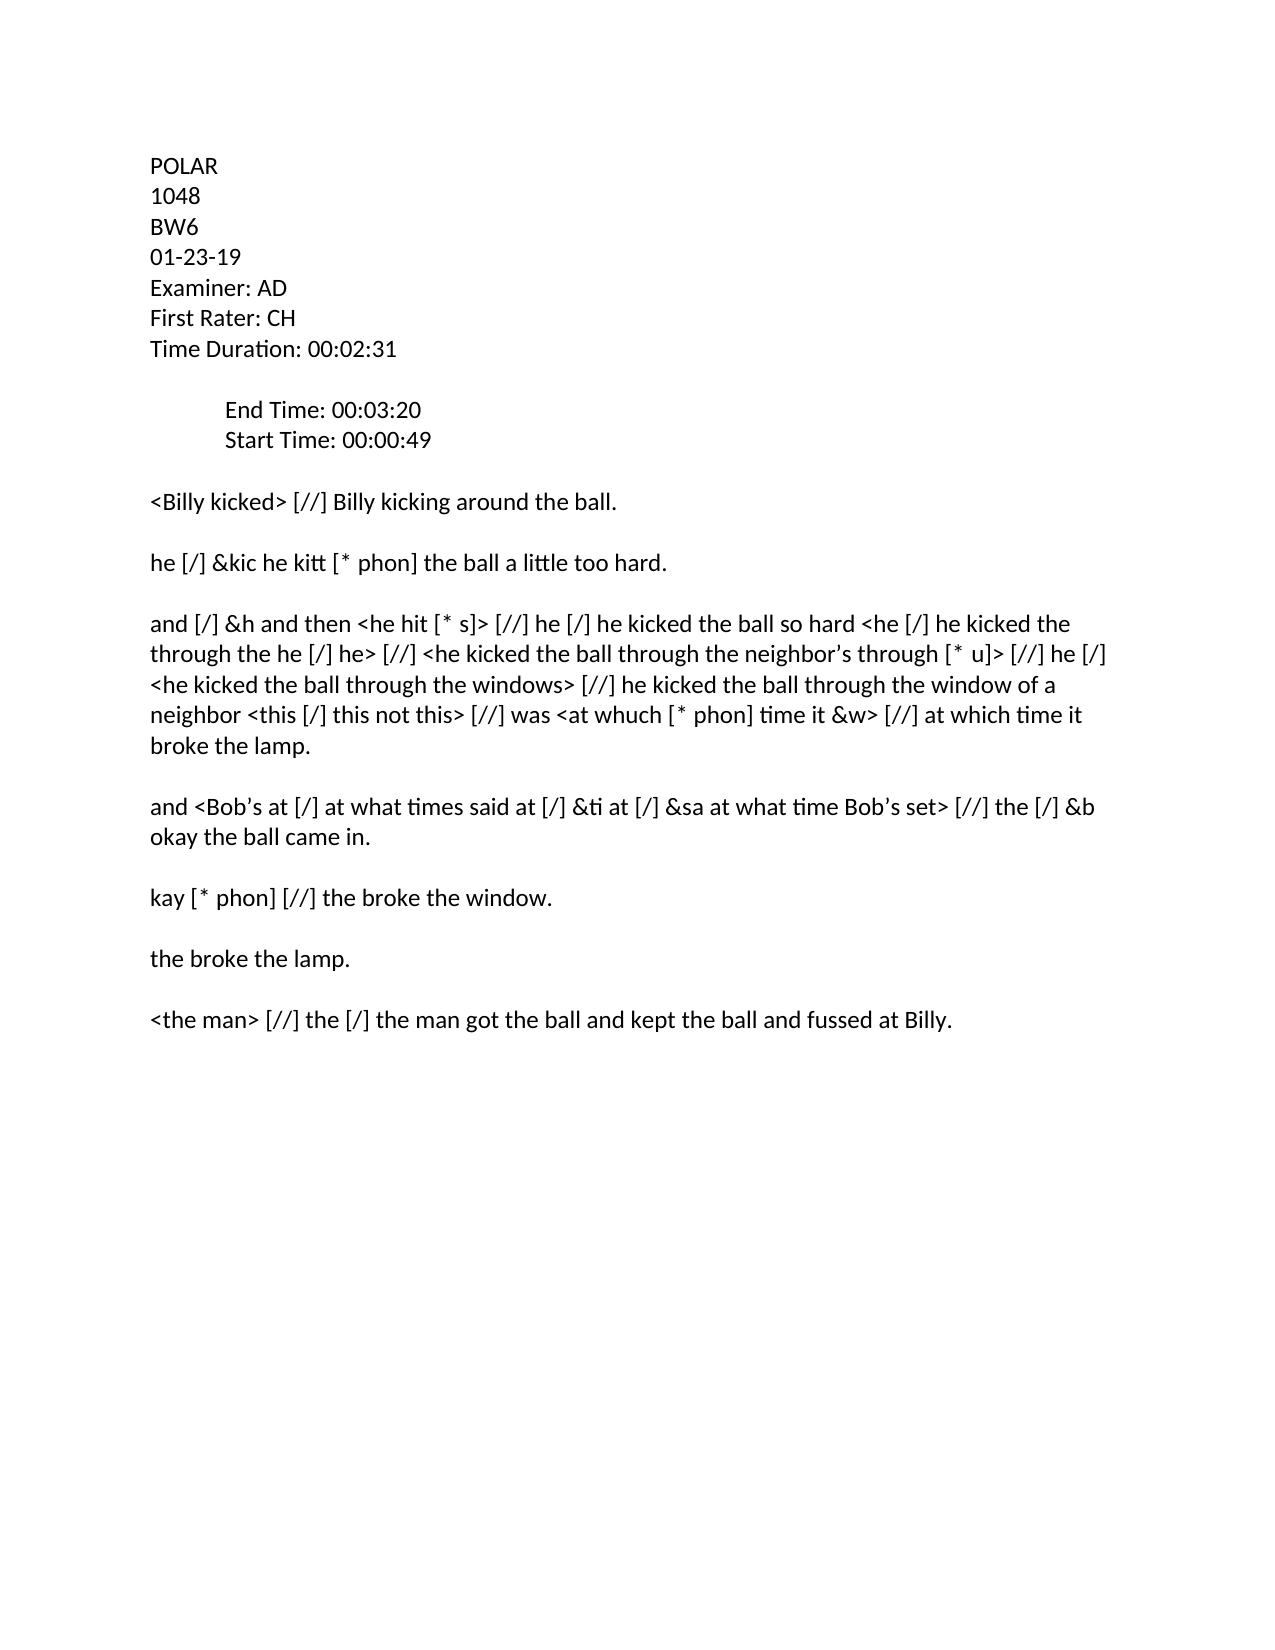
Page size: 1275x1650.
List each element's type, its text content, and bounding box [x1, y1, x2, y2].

text End Time: 00:03:20 [150, 394, 1125, 425]
text 01-23-19 [150, 242, 1125, 272]
text Time Duration: 00:02:31 [150, 333, 1125, 364]
text <Billy kicked> [//] Billy kicking around the ball. [150, 486, 1125, 516]
text and <Bob’s at [/] at what times said at [/] &ti at [/] &sa at what time Bob’s set> [//] the [/] &b okay the ball came in. [150, 791, 1125, 852]
text <the man> [//] the [/] the man got the ball and kept the ball and fussed at Billy. [150, 1004, 1125, 1035]
text kay [* phon] [//] the broke the window. [150, 882, 1125, 913]
text Examiner: AD [150, 272, 1125, 303]
text First Rater: CH [150, 303, 1125, 333]
text POLAR [150, 150, 1125, 181]
text Start Time: 00:00:49 [150, 425, 1125, 455]
text 1048 [150, 181, 1125, 211]
text BW6 [150, 211, 1125, 242]
text and [/] &h and then <he hit [* s]> [//] he [/] he kicked the ball so hard <he [/] he kicked the through the he [/] he> [//] <he kicked the ball through the neighbor’s through [* u]> [//] he [/] <he kicked the ball through the windows> [//] he kicked the ball through the window of a neighbor <this [/] this not this> [//] was <at whuch [* phon] time it &w> [//] at which time it broke the lamp. [150, 608, 1125, 760]
text the broke the lamp. [150, 943, 1125, 974]
text he [/] &kic he kitt [* phon] the ball a little too hard. [150, 547, 1125, 577]
